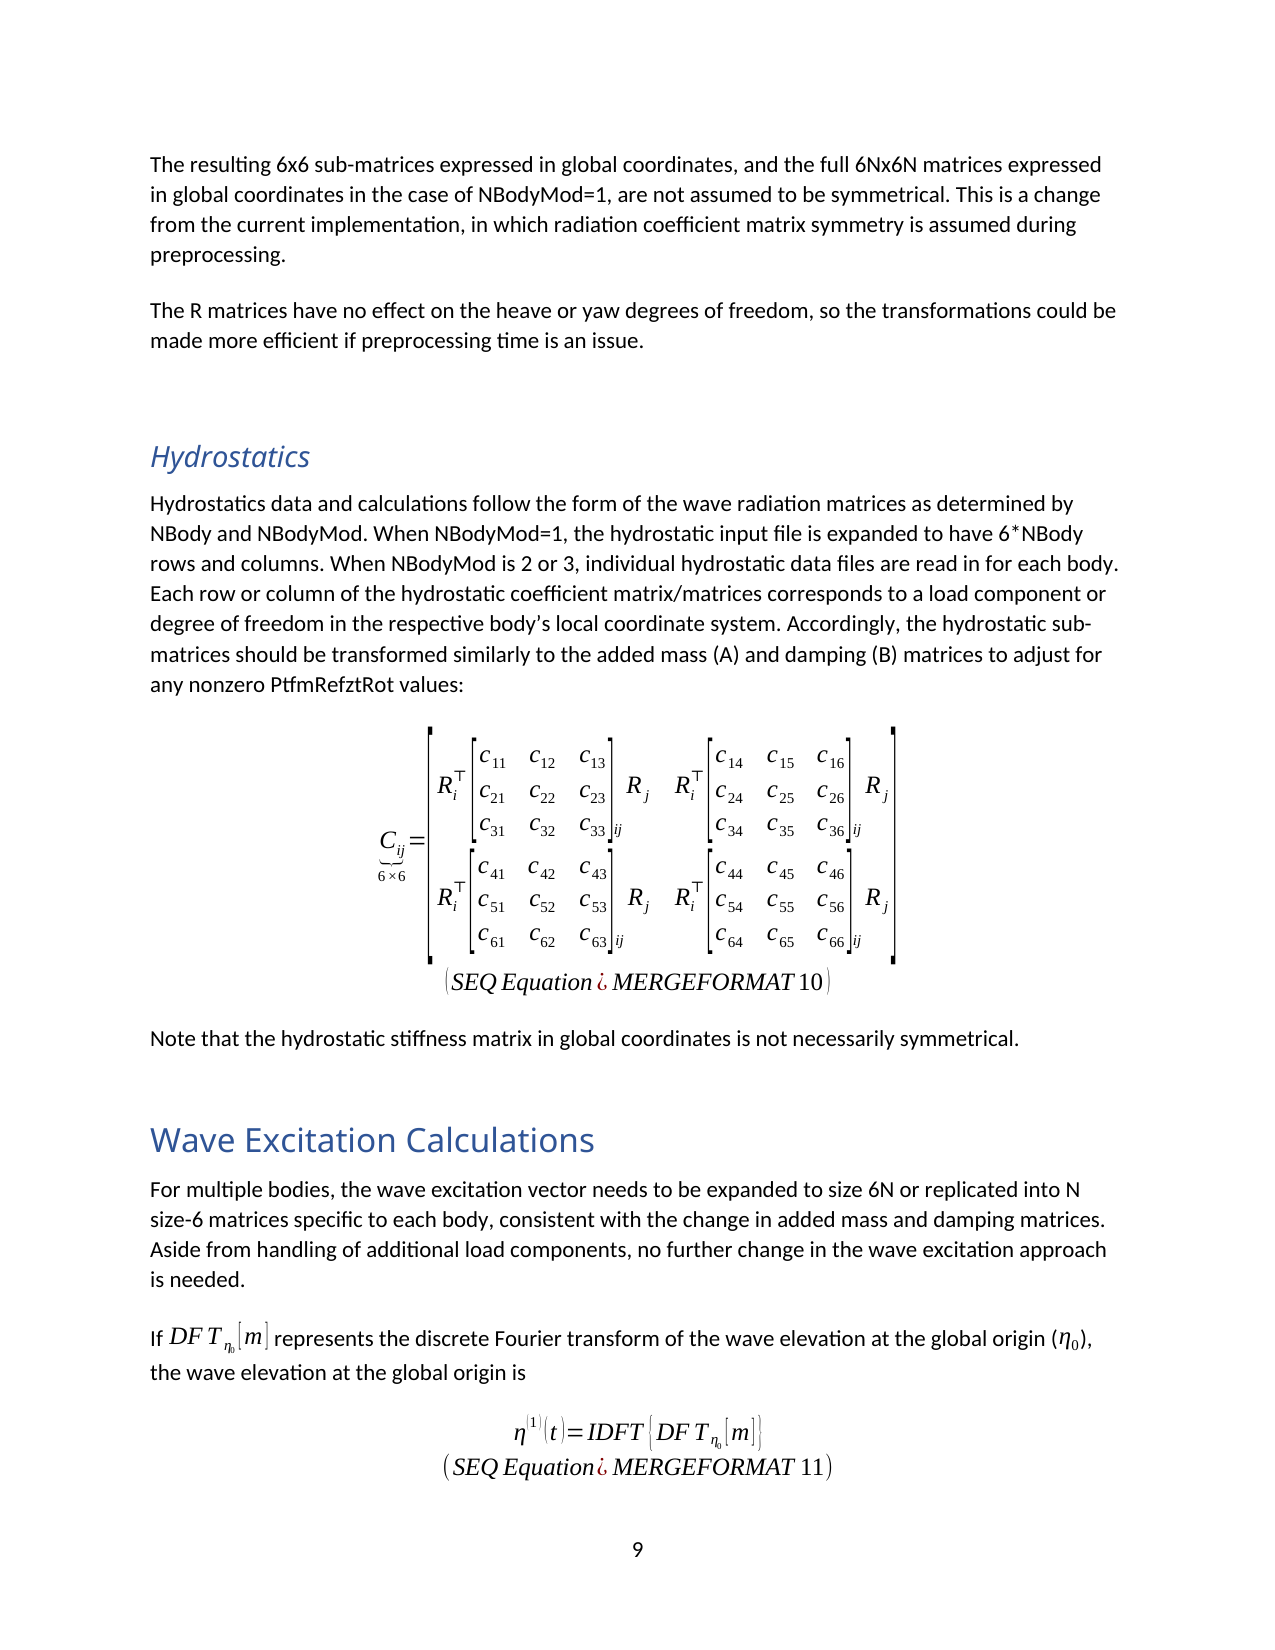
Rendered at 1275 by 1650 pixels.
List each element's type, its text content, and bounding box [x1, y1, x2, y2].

text The resulting 6x6 sub-matrices expressed in global coordinates, and the full 6Nx6N matrices expressed in global coordinates in the case of NBodyMod=1, are not assumed to be symmetrical. This is a change from the current implementation, in which radiation coefficient matrix symmetry is assumed during preprocessing. [150, 150, 1125, 269]
subtitle Wave Excitation Calculations [150, 1117, 1125, 1162]
text Hydrostatics data and calculations follow the form of the wave radiation matrices as determined by NBody and NBodyMod. When NBodyMod=1, the hydrostatic input file is expanded to have 6*NBody rows and columns. When NBodyMod is 2 or 3, individual hydrostatic data files are read in for each body. Each row or column of the hydrostatic coefficient matrix/matrices corresponds to a load component or degree of freedom in the respective body’s local coordinate system. Accordingly, the hydrostatic sub-matrices should be transformed similarly to the added mass (A) and damping (B) matrices to adjust for any nonzero PtfmRefztRot values: [150, 489, 1125, 698]
text Note that the hydrostatic stiffness matrix in global coordinates is not necessarily symmetrical. [150, 1024, 1125, 1052]
text For multiple bodies, the wave excitation vector needs to be expanded to size 6N or replicated into N size-6 matrices specific to each body, consistent with the change in added mass and damping matrices. Aside from handling of additional load components, no further change in the wave excitation approach is needed. [150, 1175, 1125, 1294]
text If represents the discrete Fourier transform of the wave elevation at the global origin (), the wave elevation at the global origin is [150, 1321, 1125, 1386]
subtitle Hydrostatics [150, 436, 1125, 476]
text The R matrices have no effect on the heave or yaw degrees of freedom, so the transformations could be made more efficient if preprocessing time is an issue. [150, 296, 1125, 354]
